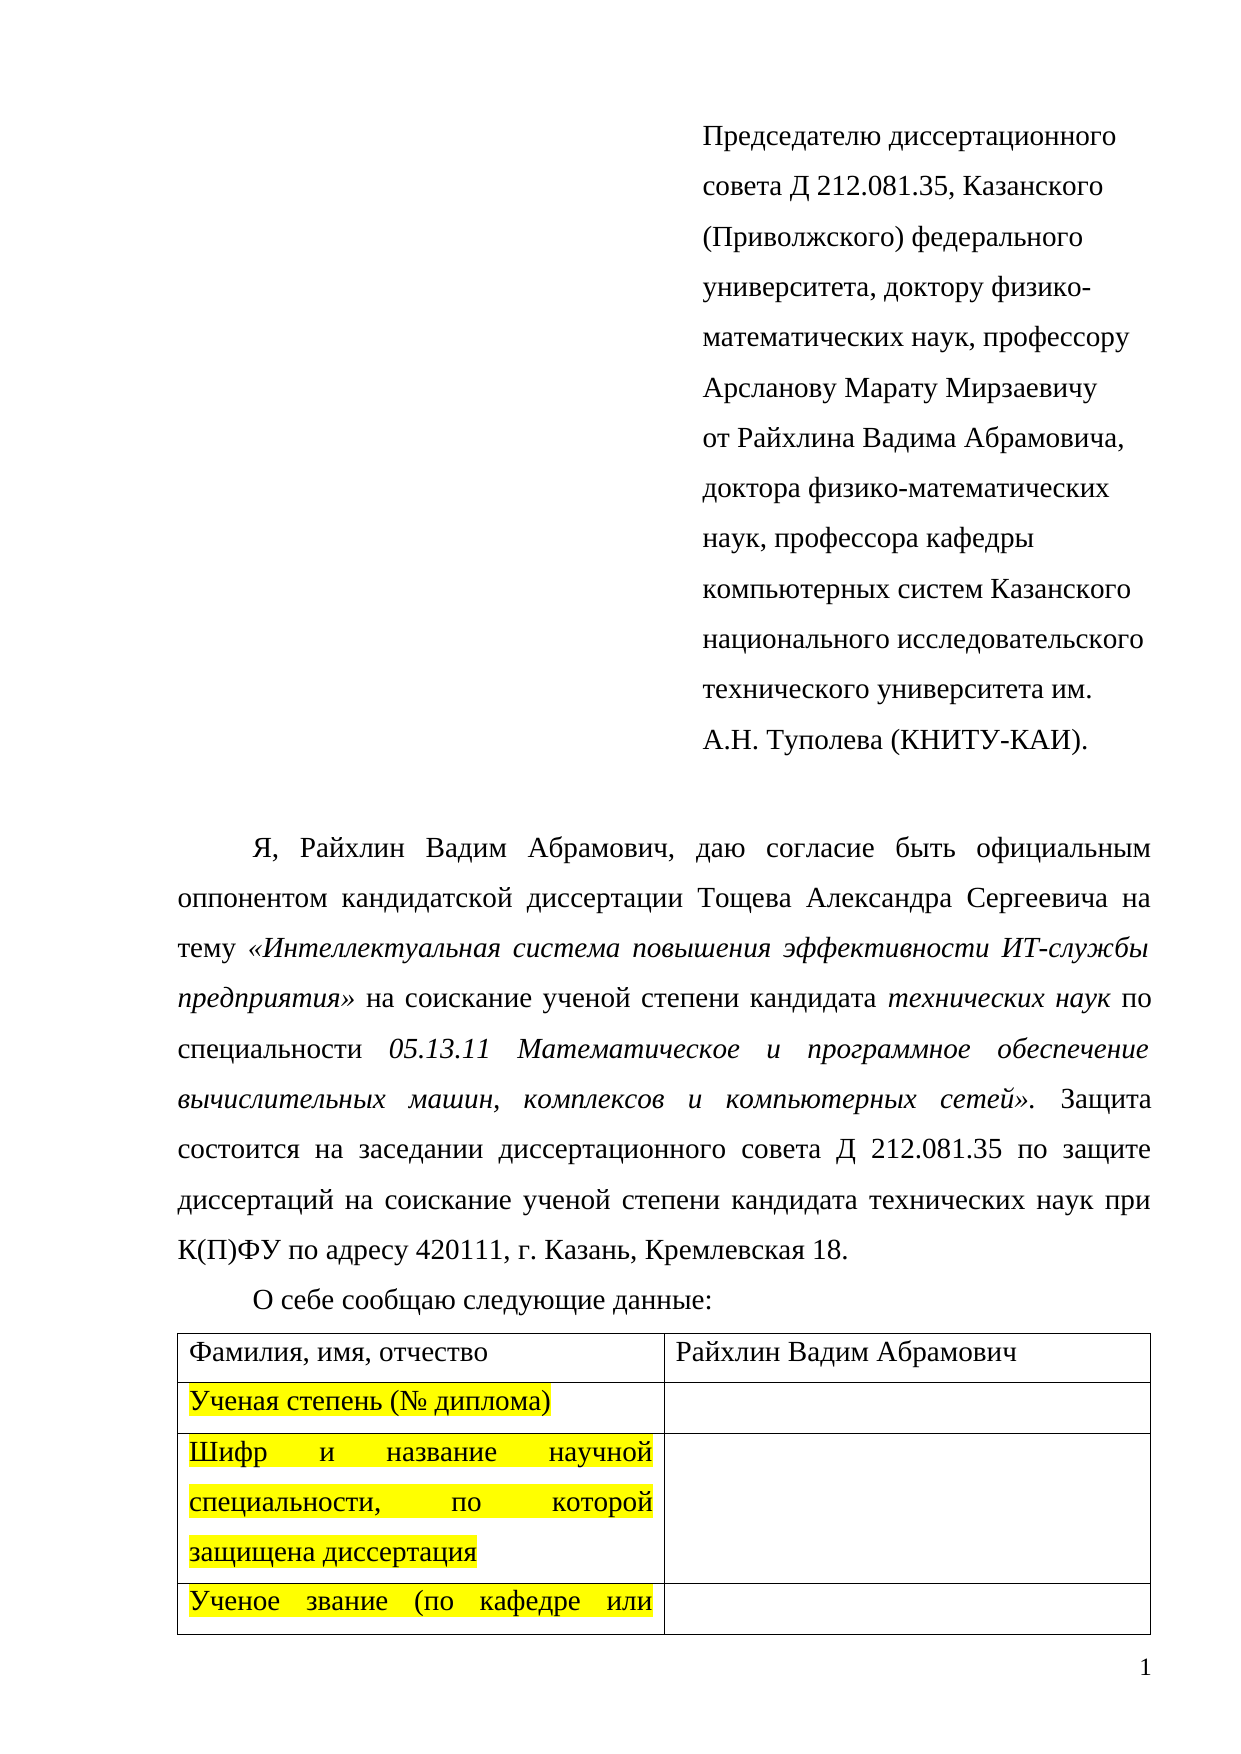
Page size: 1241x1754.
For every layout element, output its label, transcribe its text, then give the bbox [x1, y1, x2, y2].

table_cell [665, 1434, 1150, 1582]
table_cell Шифр и название научной специальности, по которой защищена диссертация [178, 1434, 664, 1582]
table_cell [178, 1584, 664, 1634]
text Председателю диссертационного совета Д 212.081.35, Казанского (Приволжского) федерального университета, доктору физико-математических наук, профессору Арсланову Марату Мирзаевичу [702, 118, 1152, 403]
table_header Фамилия, имя, отчество [178, 1334, 664, 1382]
table_cell [665, 1383, 1150, 1433]
text О себе сообщаю следующие данные: [177, 1282, 1152, 1316]
table_cell [665, 1584, 1150, 1634]
text Я, Райхлин Вадим Абрамович, даю согласие быть официальным оппонентом кандидатской диссертации Тощева Александра Сергеевича на тему «Интеллектуальная система повышения эффективности ИТ-службы предприятия» на соискание ученой степени кандидата технических наук по специальности 05.13.11 Математическое и программное обеспечение вычислительных машин, комплексов и компьютерных сетей». Защита состоится на заседании диссертационного совета Д 212.081.35 по защите диссертаций на соискание ученой степени кандидата технических наук при К(П)ФУ по адресу 420111, г. Казань, Кремлевская 18. [177, 830, 1152, 1266]
table_cell Ученая степень (№ диплома) [178, 1383, 664, 1433]
table_header Райхлин Вадим Абрамович [665, 1334, 1150, 1382]
text от Райхлина Вадима Абрамовича, доктора физико-математических наук, профессора кафедры компьютерных систем Казанского национального исследовательского технического университета им. А.Н. Туполева (КНИТУ-КАИ). [702, 420, 1152, 755]
